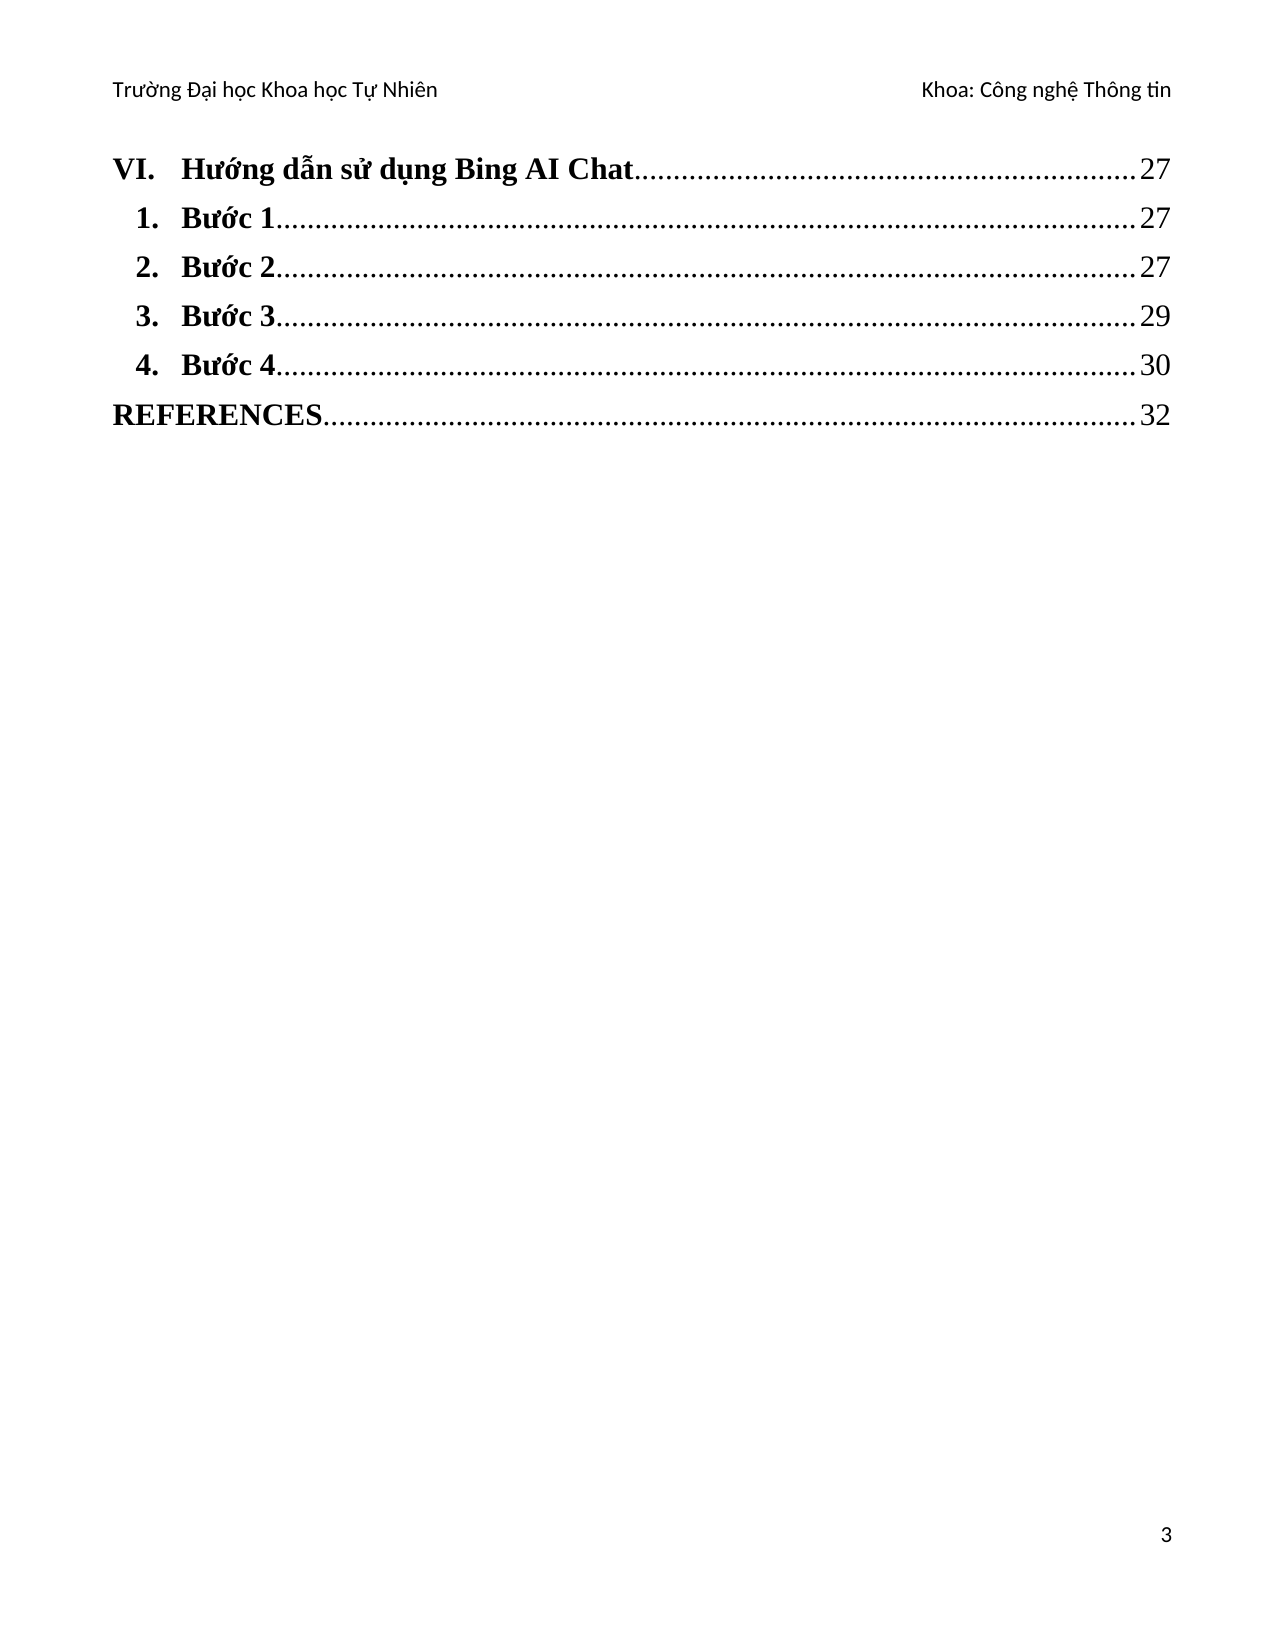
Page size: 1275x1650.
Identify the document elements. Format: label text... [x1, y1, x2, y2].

text REFERENCES 32 [112, 396, 1172, 432]
text 3. Bước 3 29 [135, 297, 1172, 333]
text 2. Bước 2 27 [135, 248, 1172, 284]
text VI. Hướng dẫn sử dụng Bing AI Chat 27 [112, 150, 1172, 186]
text 4. Bước 4 30 [135, 347, 1172, 383]
text 1. Bước 1 27 [135, 199, 1172, 235]
